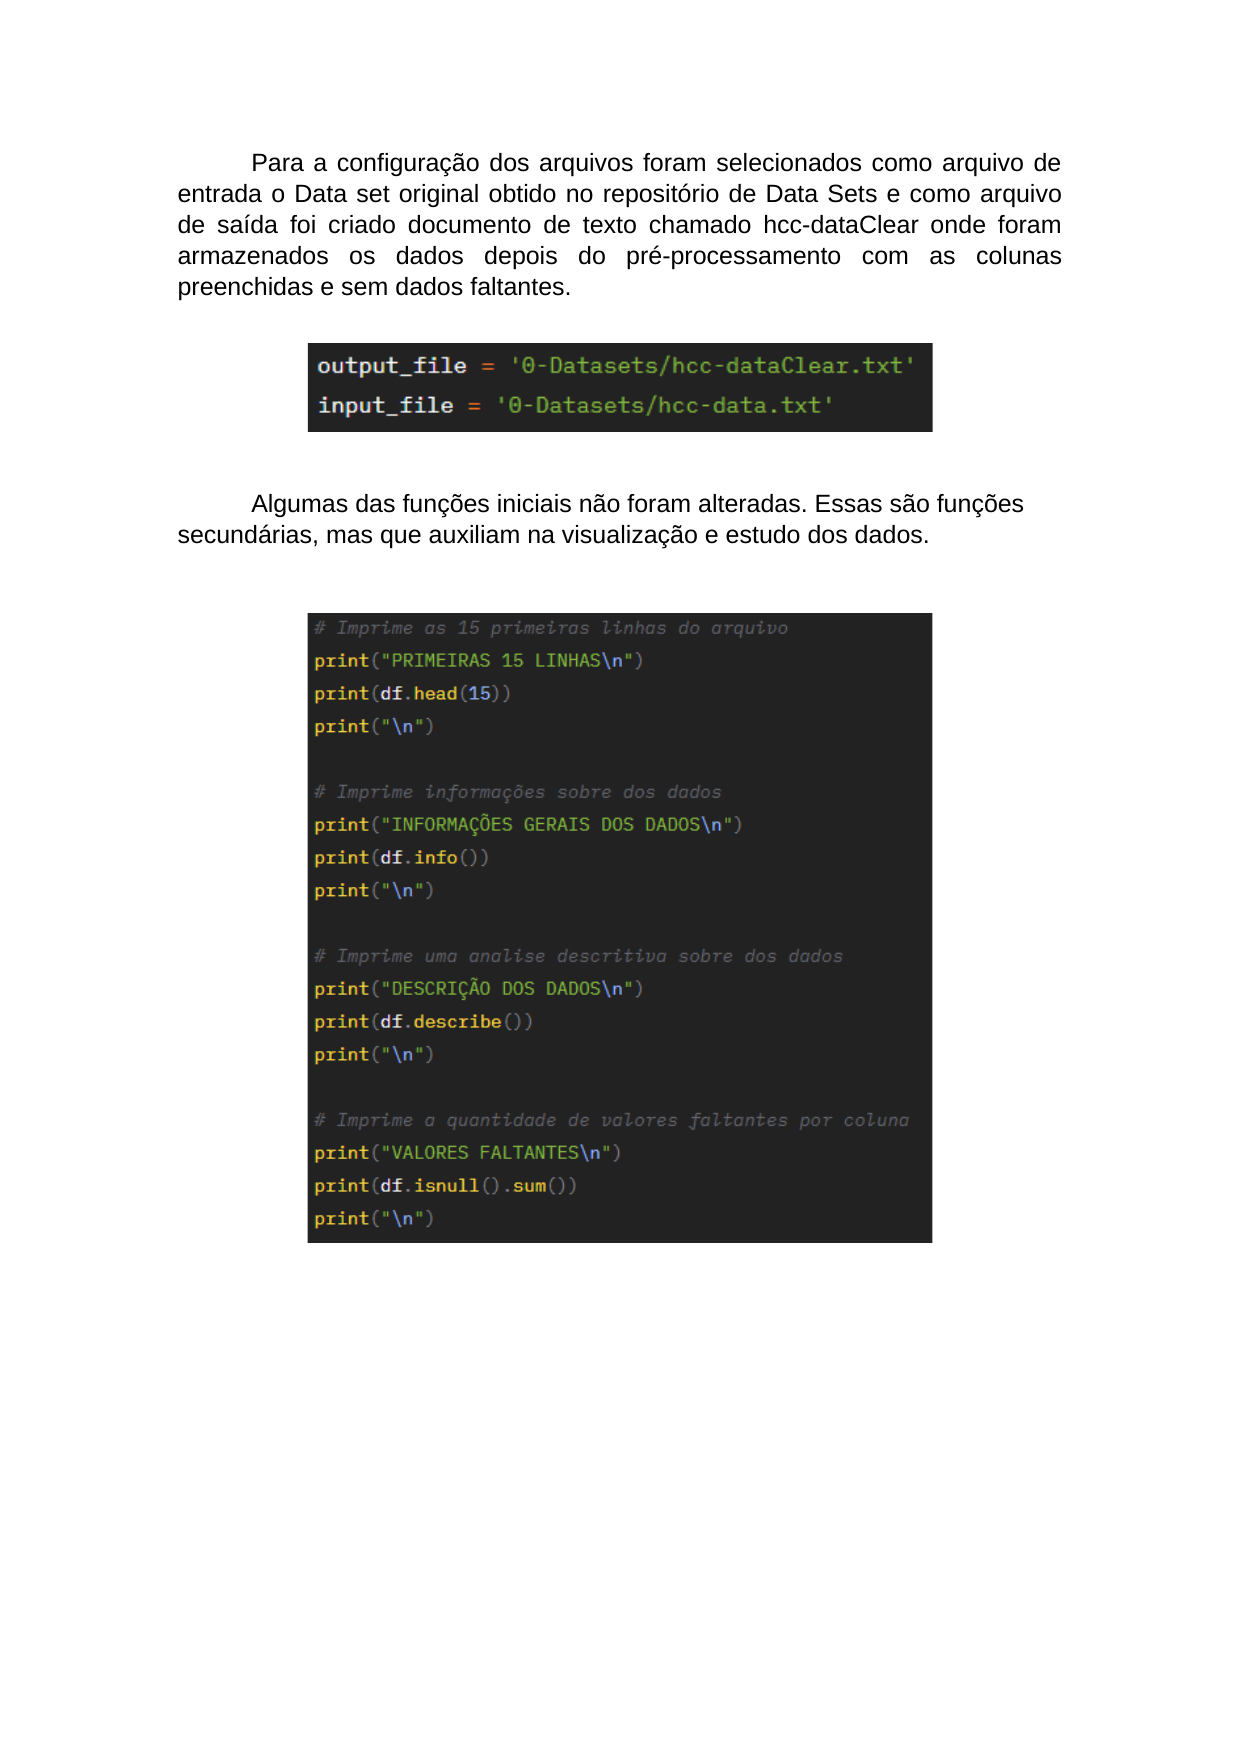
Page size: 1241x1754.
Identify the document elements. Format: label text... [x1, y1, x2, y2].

picture [307, 613, 933, 1243]
text Para a configuração dos arquivos foram selecionados como arquivo de entrada o Data set original obtido no repositório de Data Sets e como arquivo de saída foi criado documento de texto chamado hcc-dataClear onde foram armazenados os dados depois do pré-processamento com as colunas preenchidas e sem dados faltantes. [177, 148, 1063, 301]
picture [307, 343, 933, 432]
text Algumas das funções iniciais não foram alteradas. Essas são funções secundárias, mas que auxiliam na visualização e estudo dos dados. [177, 489, 1063, 549]
